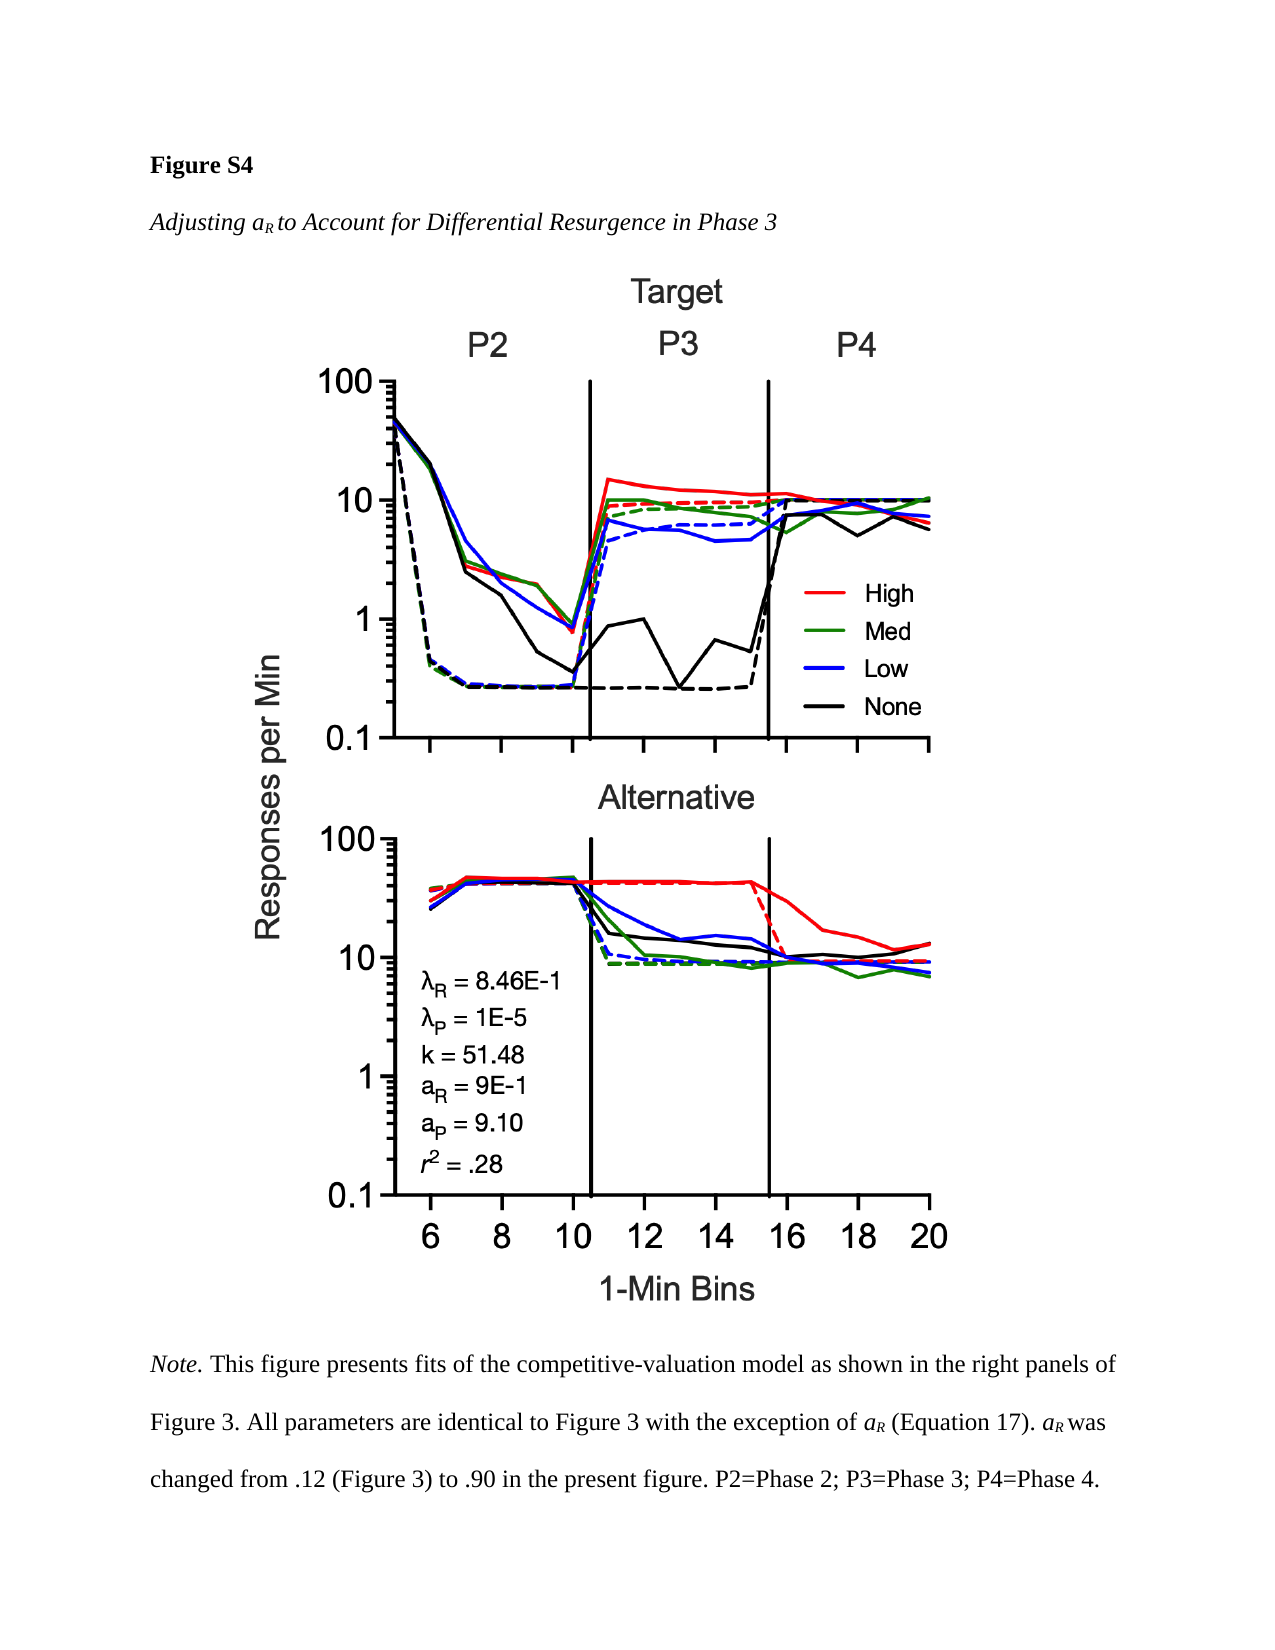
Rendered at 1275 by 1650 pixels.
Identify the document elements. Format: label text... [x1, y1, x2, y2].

text Adjusting aR to Account for Differential Resurgence in Phase 3 [150, 207, 1125, 236]
text Note. This figure presents fits of the competitive-valuation model as shown in the right panels of Figure 3. All parameters are identical to Figure 3 with the exception of aR (Equation 17). aR was changed from .12 (Figure 3) to .90 in the present figure. P2=Phase 2; P3=Phase 3; P4=Phase 4. [150, 1349, 1125, 1493]
text Figure S4 [150, 150, 1125, 179]
picture [241, 265, 1034, 1315]
